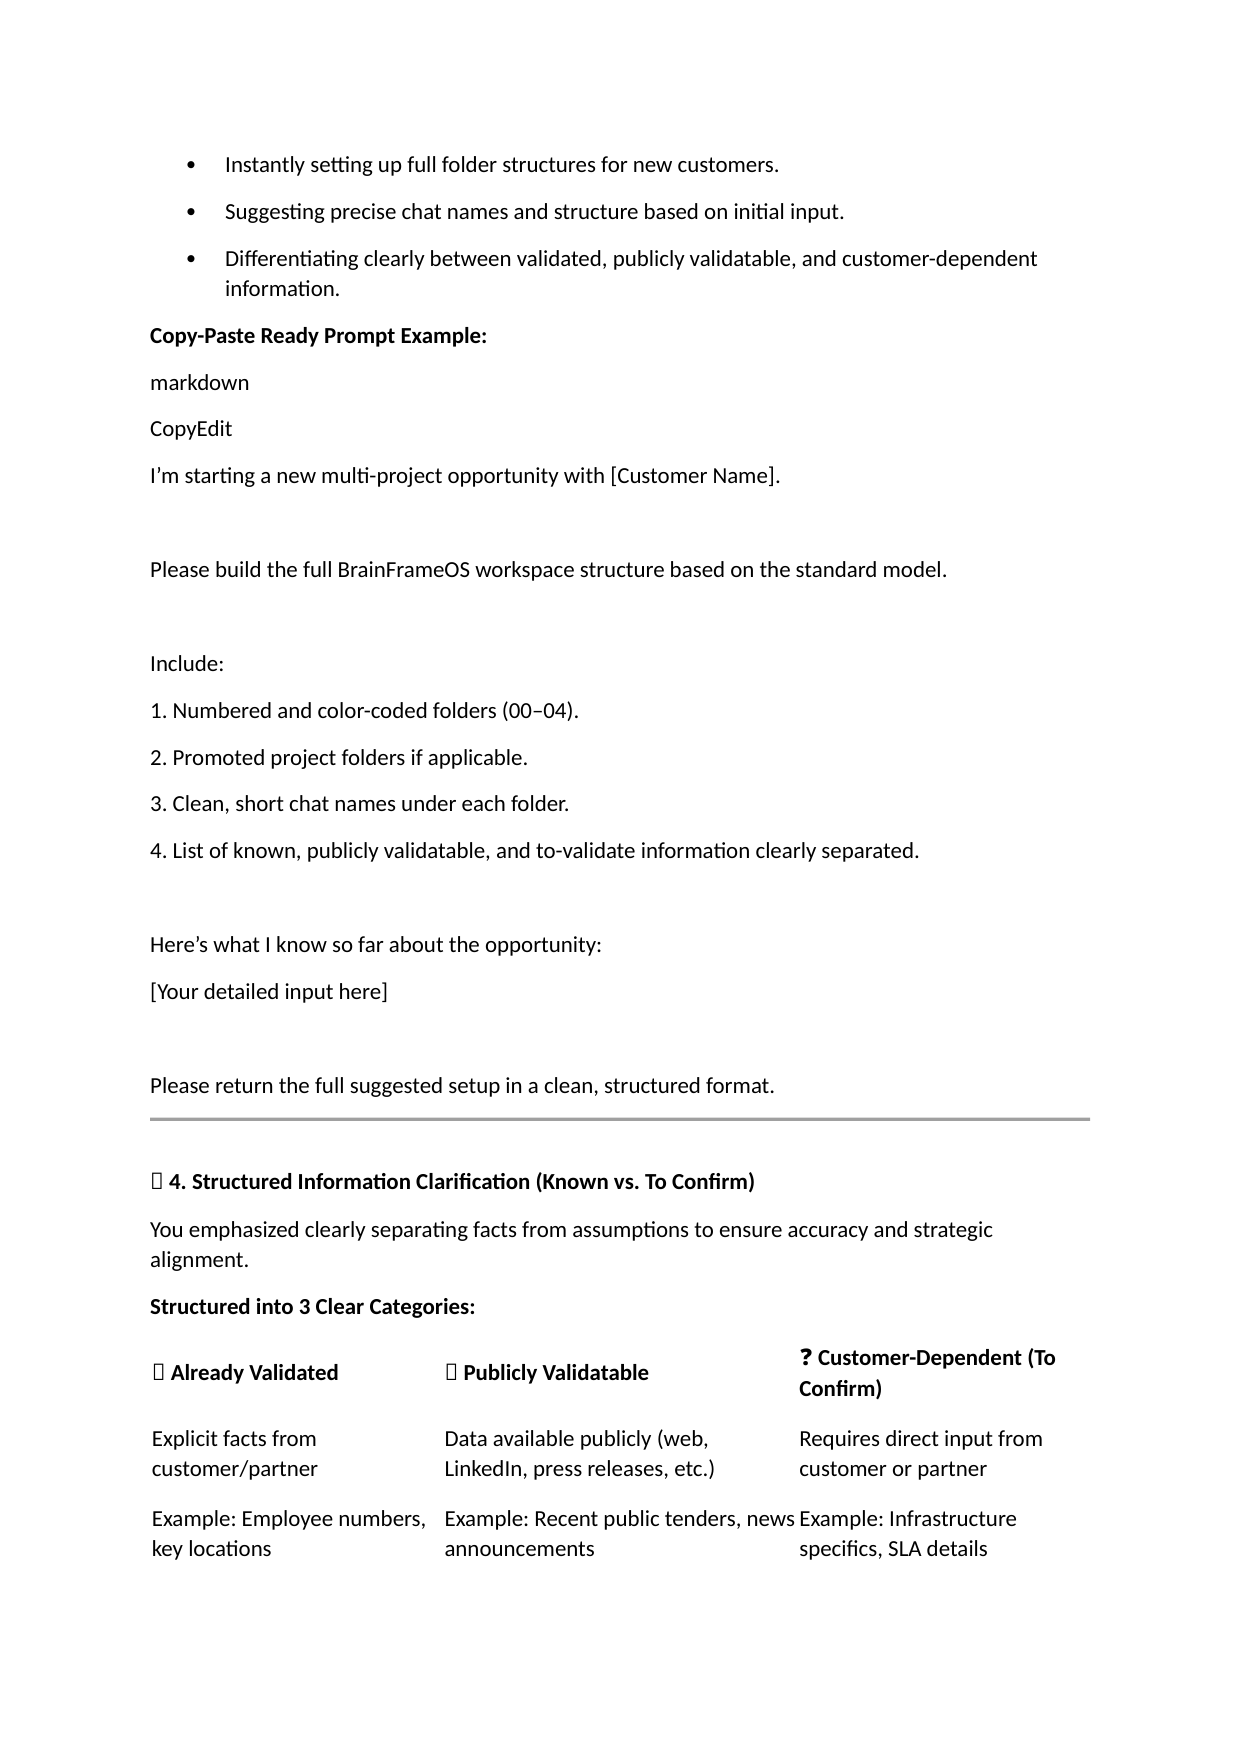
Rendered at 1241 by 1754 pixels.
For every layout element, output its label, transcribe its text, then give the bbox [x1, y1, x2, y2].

text [Your detailed input here] [150, 977, 1090, 1005]
table_cell Example: Employee numbers, key locations [150, 1503, 443, 1582]
list Suggesting precise chat names and structure based on initial input. [187, 197, 1090, 225]
table_header 🌐 Publicly Validatable [443, 1339, 797, 1422]
list Instantly setting up full folder structures for new customers. [187, 150, 1090, 178]
text 📑 4. Structured Information Clarification (Known vs. To Confirm) [150, 1164, 1090, 1196]
text 4. List of known, publicly validatable, and to-validate information clearly separated. [150, 836, 1090, 864]
text Copy-Paste Ready Prompt Example: [150, 321, 1090, 349]
text CopyEdit [150, 414, 1090, 443]
table_header ❓ Customer-Dependent (To Confirm) [798, 1339, 1090, 1422]
text 2. Promoted project folders if applicable. [150, 743, 1090, 771]
table_header ✅ Already Validated [150, 1339, 443, 1422]
table_cell Example: Recent public tenders, news announcements [443, 1503, 797, 1582]
text Please return the full suggested setup in a clean, structured format. [150, 1071, 1090, 1099]
table_cell Data available publicly (web, LinkedIn, press releases, etc.) [443, 1422, 797, 1502]
text markdown [150, 368, 1090, 396]
text I’m starting a new multi-project opportunity with [Customer Name]. [150, 461, 1090, 489]
table_cell Requires direct input from customer or partner [798, 1422, 1090, 1502]
table_cell Example: Infrastructure specifics, SLA details [798, 1503, 1090, 1582]
text Include: [150, 649, 1090, 677]
text Here’s what I know so far about the opportunity: [150, 930, 1090, 958]
text 1. Numbered and color-coded folders (00–04). [150, 696, 1090, 724]
table_cell Explicit facts from customer/partner [150, 1422, 443, 1502]
text Please build the full BrainFrameOS workspace structure based on the standard model. [150, 555, 1090, 583]
text Structured into 3 Clear Categories: [150, 1292, 1090, 1320]
text 3. Clean, short chat names under each folder. [150, 789, 1090, 818]
text You emphasized clearly separating facts from assumptions to ensure accuracy and strategic alignment. [150, 1215, 1090, 1273]
list Differentiating clearly between validated, publicly validatable, and customer-dependent information. [187, 244, 1090, 302]
